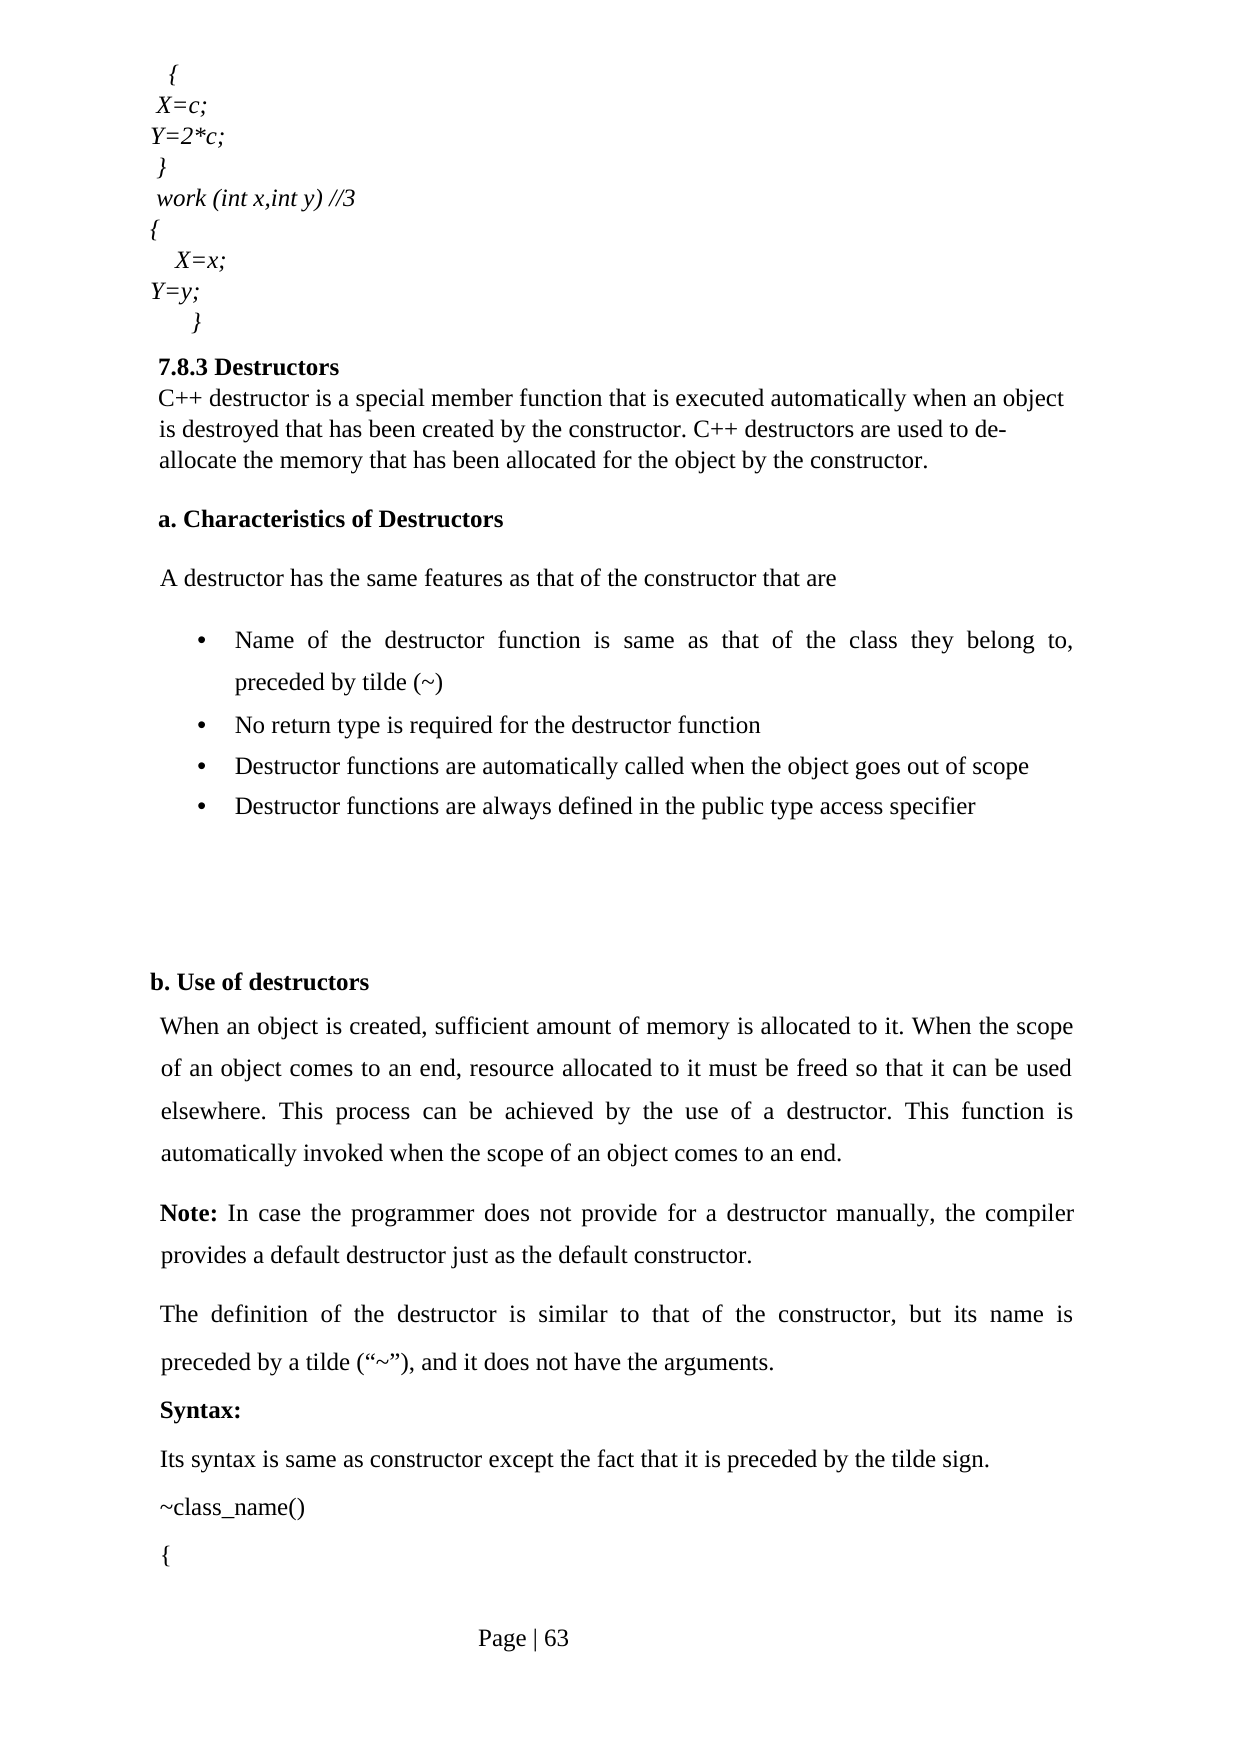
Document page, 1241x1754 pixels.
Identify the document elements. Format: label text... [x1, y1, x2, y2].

text a. Characteristics of Destructors [158, 504, 1079, 533]
text C++ destructor is a special member function that is executed automatically when an object is destroyed that has been created by the constructor. C++ destructors are used to de-allocate the memory that has been allocated for the object by the constructor. [158, 383, 1079, 474]
text Y=2*c; [150, 121, 1196, 150]
text Its syntax is same as constructor except the fact that it is preceded by the tilde sign. [159, 1444, 1075, 1472]
text When an object is created, sufficient amount of memory is allocated to it. When the scope of an object comes to an end, resource allocated to it must be freed so that it can be used elsewhere. This process can be achieved by the use of a destructor. This function is automatically invoked when the scope of an object comes to an end. [159, 1011, 1075, 1167]
text Note: In case the programmer does not provide for a destructor manually, the compiler provides a default destructor just as the default constructor. [159, 1198, 1075, 1269]
text } [150, 152, 1196, 181]
text A destructor has the same features as that of the constructor that are [159, 563, 1075, 592]
text 7.8.3 Destructors [158, 352, 1079, 381]
text The definition of the destructor is similar to that of the constructor, but its name is preceded by a tilde (“~”), and it does not have the arguments. [159, 1299, 1075, 1376]
text X=x; [150, 245, 1196, 274]
list Name of the destructor function is same as that of the class they belong to, preceded by tilde (~) [197, 625, 1075, 696]
text work (int x,int y) //3 [150, 183, 1196, 212]
list Destructor functions are always defined in the public type access specifier [197, 791, 1075, 820]
list No return type is required for the destructor function [197, 710, 1075, 739]
text { [150, 214, 1196, 243]
text Y=y; [150, 276, 1196, 305]
text b. Use of destructors [150, 967, 1075, 996]
list Destructor functions are automatically called when the object goes out of scope [197, 751, 1075, 780]
text Syntax: [159, 1395, 1075, 1424]
text { [159, 1540, 1075, 1569]
text ~class_name() [159, 1492, 1075, 1521]
text } [159, 307, 1196, 336]
text { [150, 59, 1196, 88]
text X=c; [150, 90, 1196, 119]
